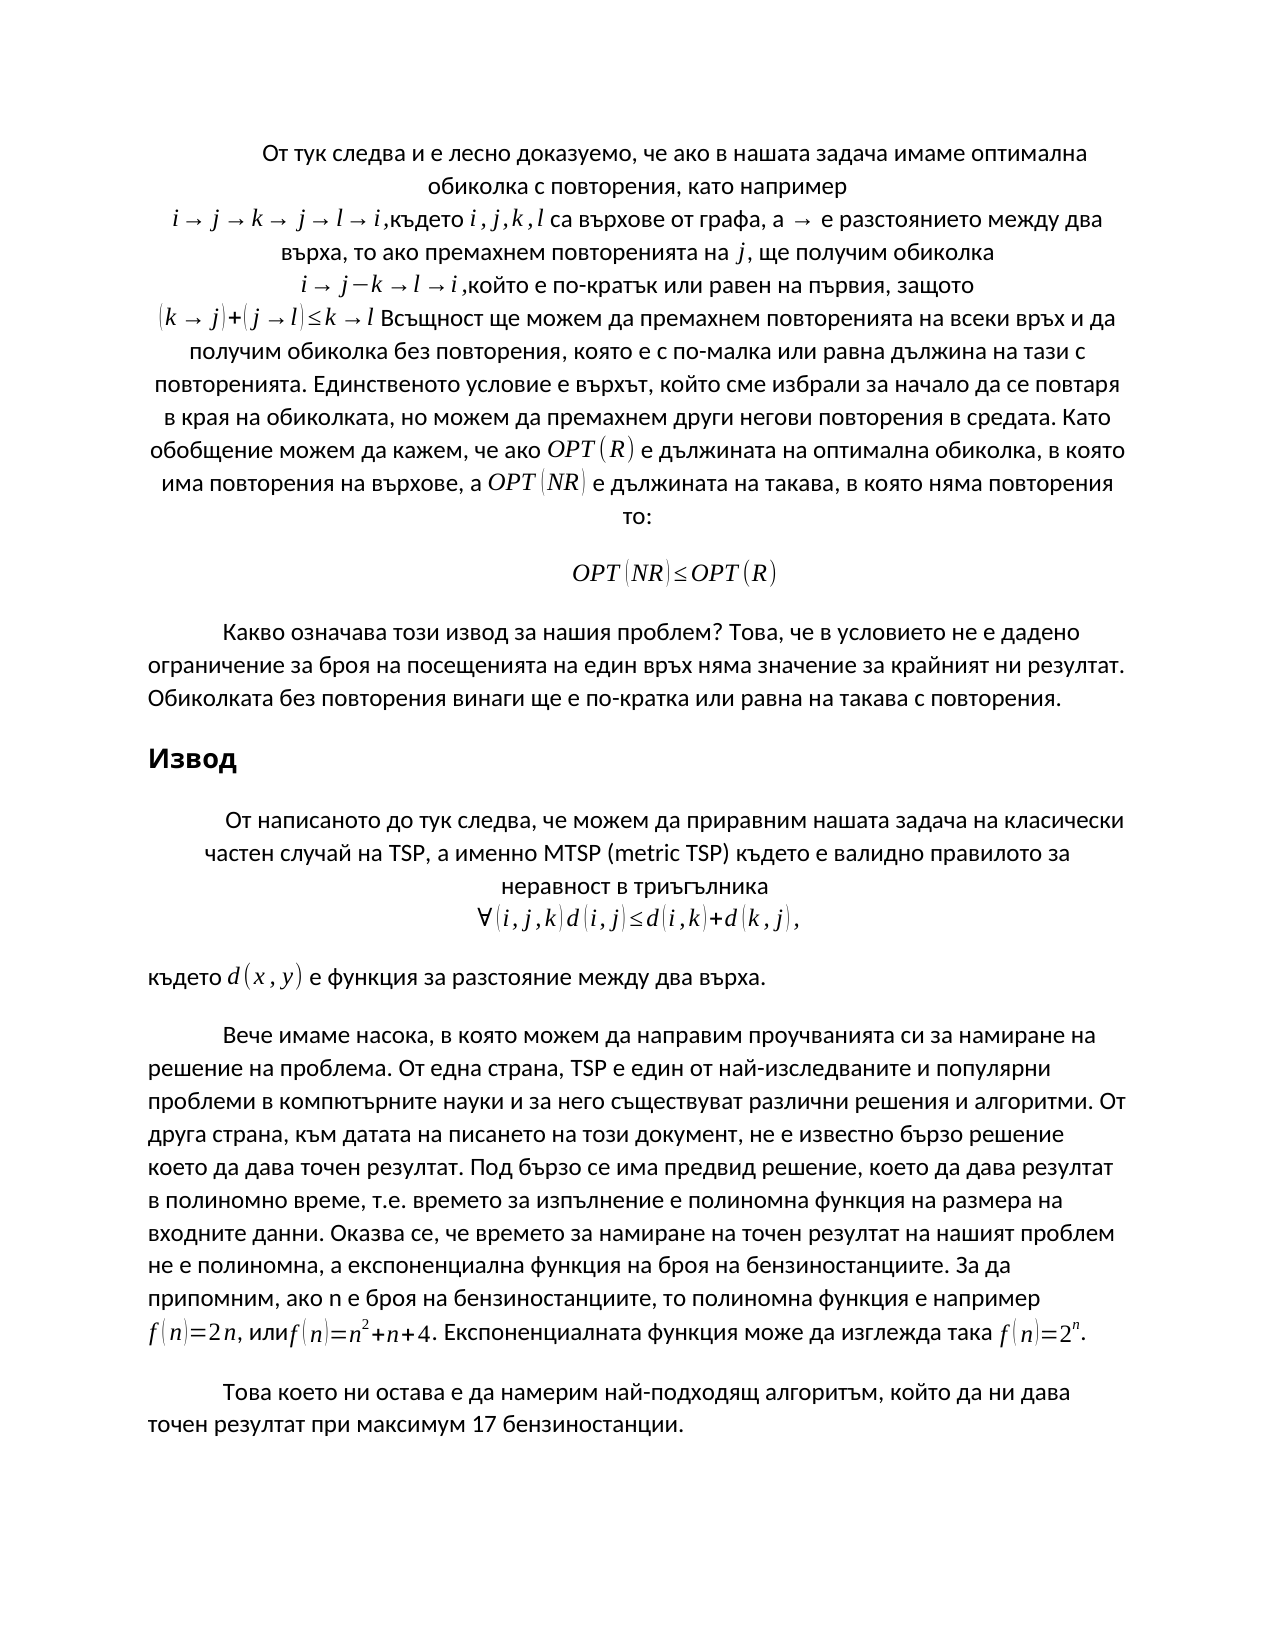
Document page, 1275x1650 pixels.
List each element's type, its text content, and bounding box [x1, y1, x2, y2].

text От тук следва и е лесно доказуемо, че ако в нашата задача имаме оптимална обиколка с повторения, като например където са върхове от графа, а е разстоянието между два върха, то ако премахнем повторенията на , ще получим обиколка който е по-кратък или равен на първия, защото Всъщност ще можем да премахнем повторенията на всеки връх и да получим обиколка без повторения, която е с по-малка или равна дължина на тази с повторенията. Единственото условие е върхът, който сме избрали за начало да се повтаря в края на обиколката, но можем да премахнем други негови повторения в средата. Като обобщение можем да кажем, че ако е дължината на оптимална обиколка, в която има повторения на върхове, а е дължината на такава, в която няма повторения то: [148, 137, 1127, 530]
text Вече имаме насока, в която можем да направим проучванията си за намиране на решение на проблема. От една страна, TSP e един от най-изследваните и популярни проблеми в компютърните науки и за него съществуват различни решения и алгоритми. От друга страна, към датата на писането на този документ, не е известно бързо решение което да дава точен резултат. Под бързо се има предвид решение, което да дава резултат в полиномно време, т.е. времето за изпълнение е полиномна функция на размера на входните данни. Оказва се, че времето за намиране на точен резултат на нашият проблем не е полиномна, а експоненциална функция на броя на бензиностанциите. За да припомним, ако n е броя на бензиностанциите, то полиномна функция е например , или. Експоненциалната функция може да изглежда така . [148, 1019, 1127, 1348]
text От написаното до тук следва, че можем да приравним нашата задача на класически частен случай на TSP, а именно MTSP (metric TSP) където е валидно правилото за неравност в триъгълника [148, 804, 1127, 934]
text Това което ни остава е да намерим най-подходящ алгоритъм, който да ни дава точен резултат при максимум 17 бензиностанции. [148, 1376, 1127, 1439]
text където e функция за разстояние между два върха. [148, 961, 1127, 992]
text Какво означава този извод за нашия проблем? Това, че в условието не е дадено ограничение за броя на посещенията на един връх няма значение за крайният ни резултат. Обиколката без повторения винаги ще е по-кратка или равна на такава с повторения. [148, 616, 1127, 712]
subtitle Извод [148, 740, 1127, 777]
